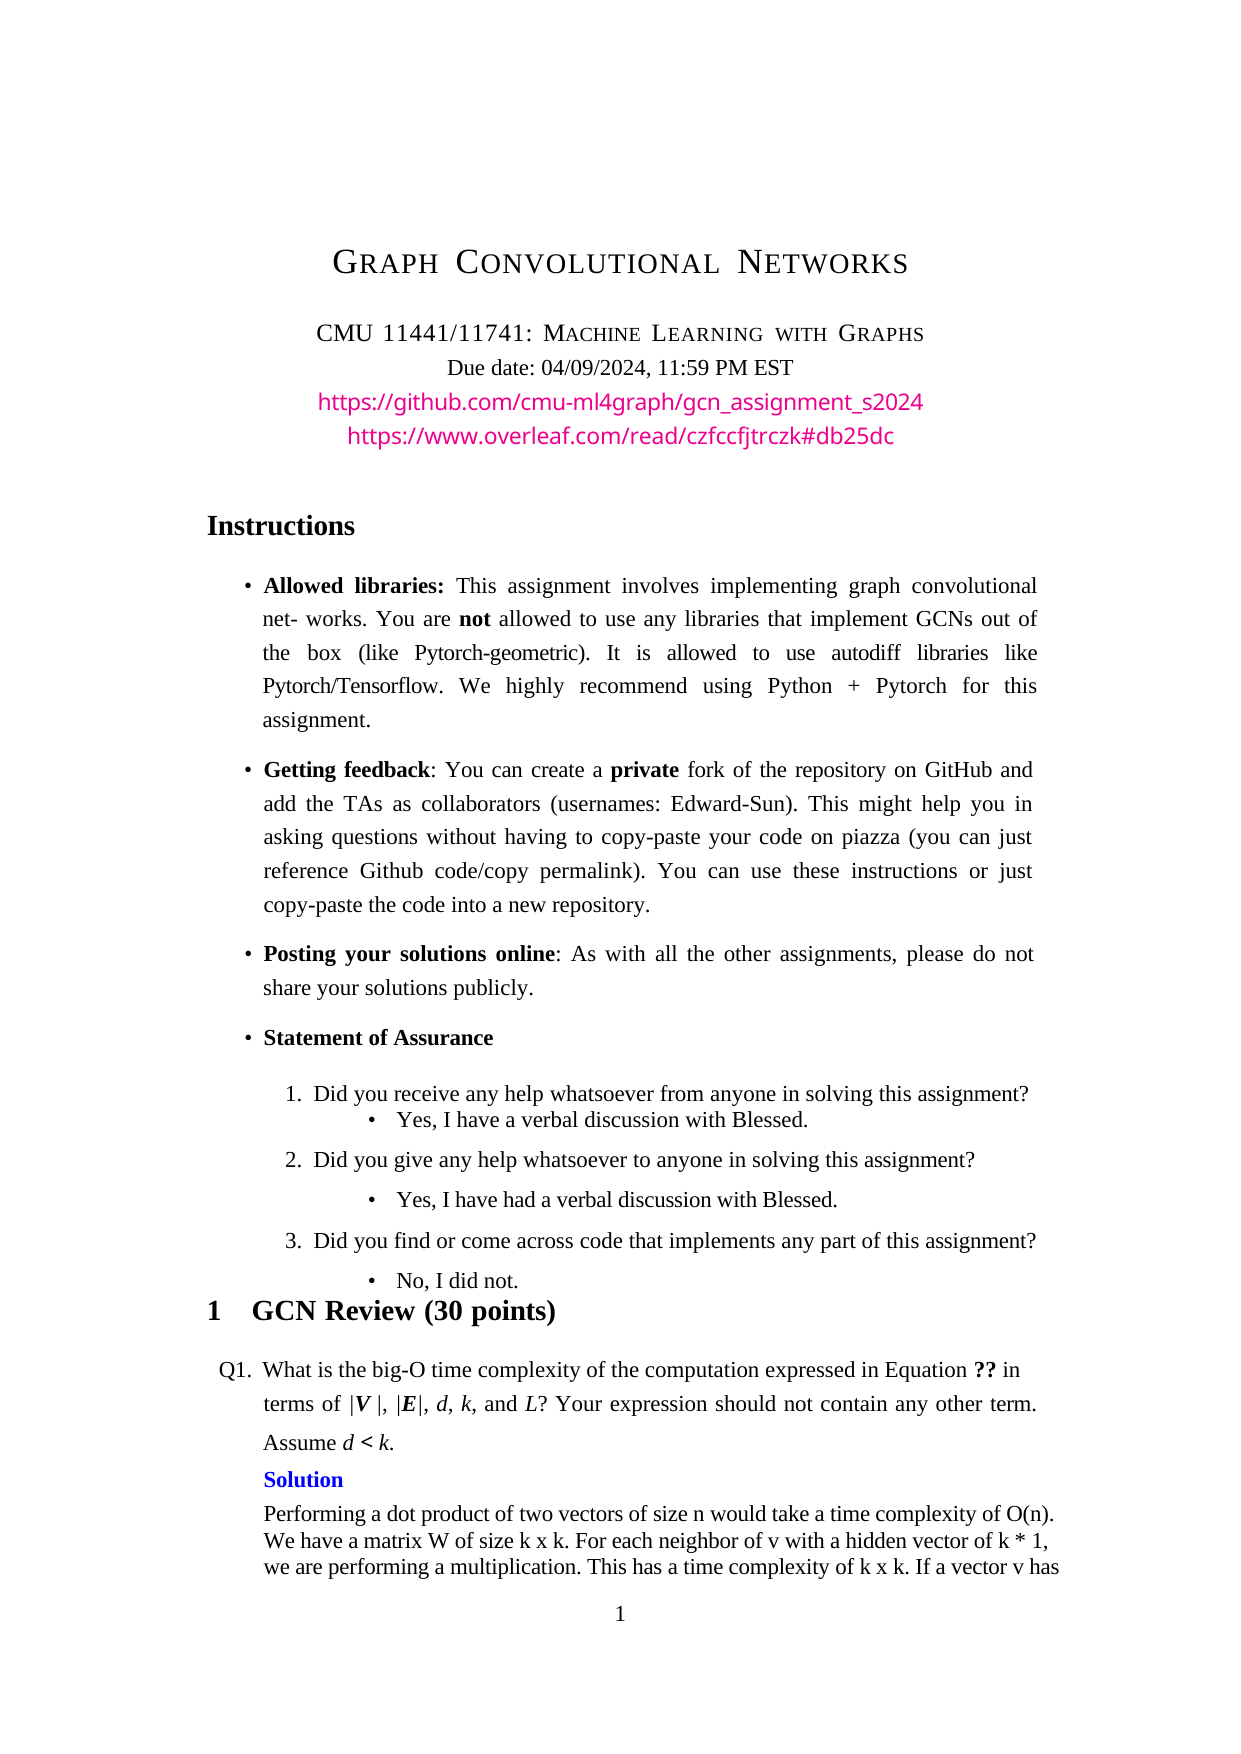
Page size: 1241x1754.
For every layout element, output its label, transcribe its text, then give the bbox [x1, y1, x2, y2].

title Graph Convolutional Networks [188, 240, 1052, 281]
list Did you receive any help whatsoever from anyone in solving this assignment? [285, 1080, 1065, 1106]
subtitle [263, 1500, 1065, 1579]
list Getting feedback: You can create a private fork of the repository on GitHub and add the TAs as collaborators (usernames: Edward-Sun). This might help you in asking questions without having to copy-paste your code on piazza (you can just reference Github code/copy permalink). You can use these instructions or just copy-paste the code into a new repository. [244, 756, 1034, 917]
subtitle Solution [263, 1466, 1065, 1492]
list Posting your solutions online: As with all the other assignments, please do not share your solutions publicly. [244, 940, 1034, 1000]
list No, I did not. [368, 1267, 1065, 1293]
subtitle Statement of Assurance [244, 1024, 1065, 1050]
text CMU 11441/11741: Machine Learning with Graphs [188, 318, 1052, 347]
list Allowed libraries: This assignment involves implementing graph convolutional net- works. You are not allowed to use any libraries that implement GCNs out of the box (like Pytorch-geometric). It is allowed to use autodiff libraries like Pytorch/Tensorflow. We highly recommend using Python + Pytorch for this assignment. [244, 572, 1038, 733]
text Assume d < k. [263, 1424, 1065, 1457]
list Yes, I have a verbal discussion with Blessed. [368, 1106, 1065, 1132]
subtitle Instructions [207, 508, 1065, 542]
list Did you find or come across code that implements any part of this assignment? [285, 1227, 1065, 1253]
list Did you give any help whatsoever to anyone in solving this assignment? [285, 1146, 1065, 1173]
list Yes, I have had a verbal discussion with Blessed. [368, 1187, 1065, 1213]
subtitle GCN Review (30 points) [207, 1293, 1065, 1327]
text https://github.com/cmu-ml4graph/gcn_assignment_s2024 https://www.overleaf.com/read/czfccfjtrczk#db25dc [188, 386, 1052, 451]
text Q1. What is the big-O time complexity of the computation expressed in Equation ?? in terms of |V |, |E|, d, k, and L? Your expression should not contain any other term. [218, 1356, 1056, 1416]
text Due date: 04/09/2024, 11:59 PM EST [188, 354, 1052, 380]
